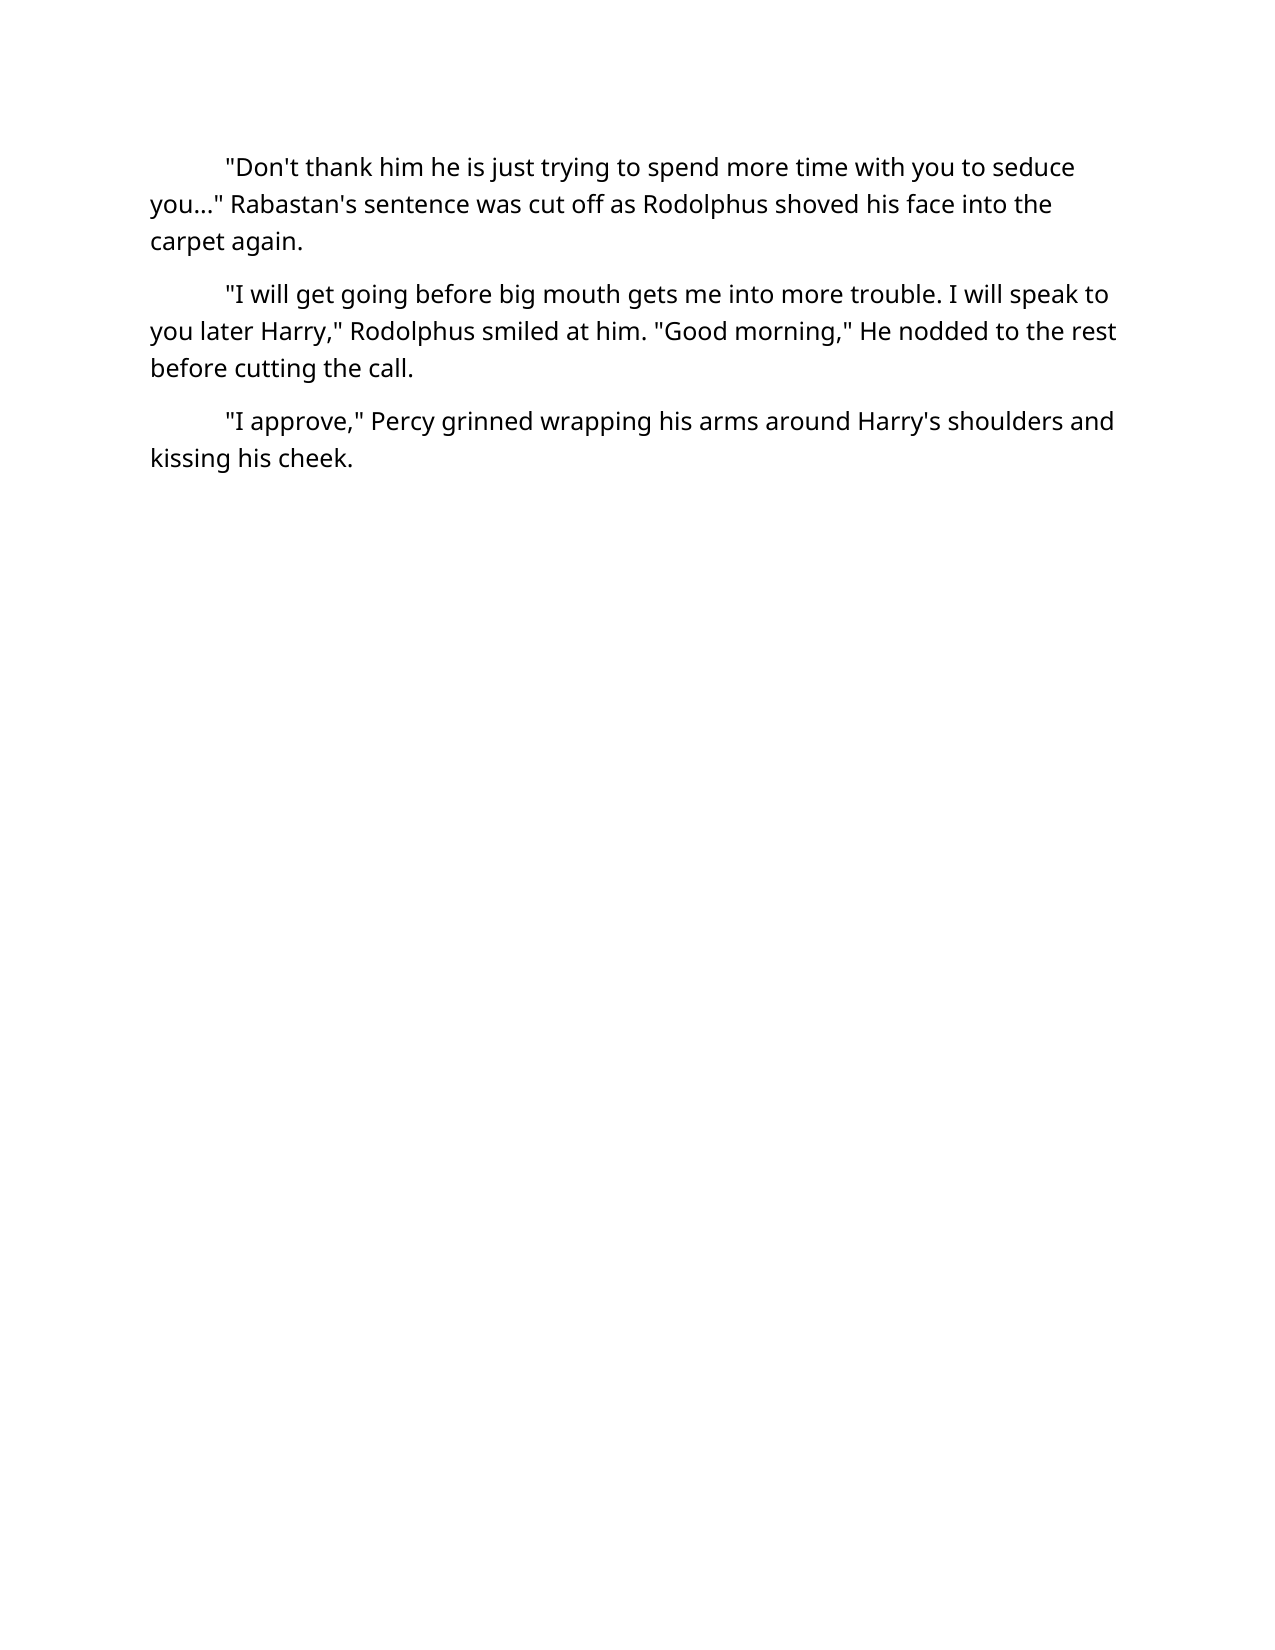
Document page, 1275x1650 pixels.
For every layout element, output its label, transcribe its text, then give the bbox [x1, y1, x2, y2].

text "Don't thank him he is just trying to spend more time with you to seduce you..." Rabastan's sentence was cut off as Rodolphus shoved his face into the carpet again. [150, 150, 1125, 258]
text "I will get going before big mouth gets me into more trouble. I will speak to you later Harry," Rodolphus smiled at him. "Good morning," He nodded to the rest before cutting the call. [150, 277, 1125, 384]
text "I approve," Percy grinned wrapping his arms around Harry's shoulders and kissing his cheek. [150, 404, 1125, 475]
